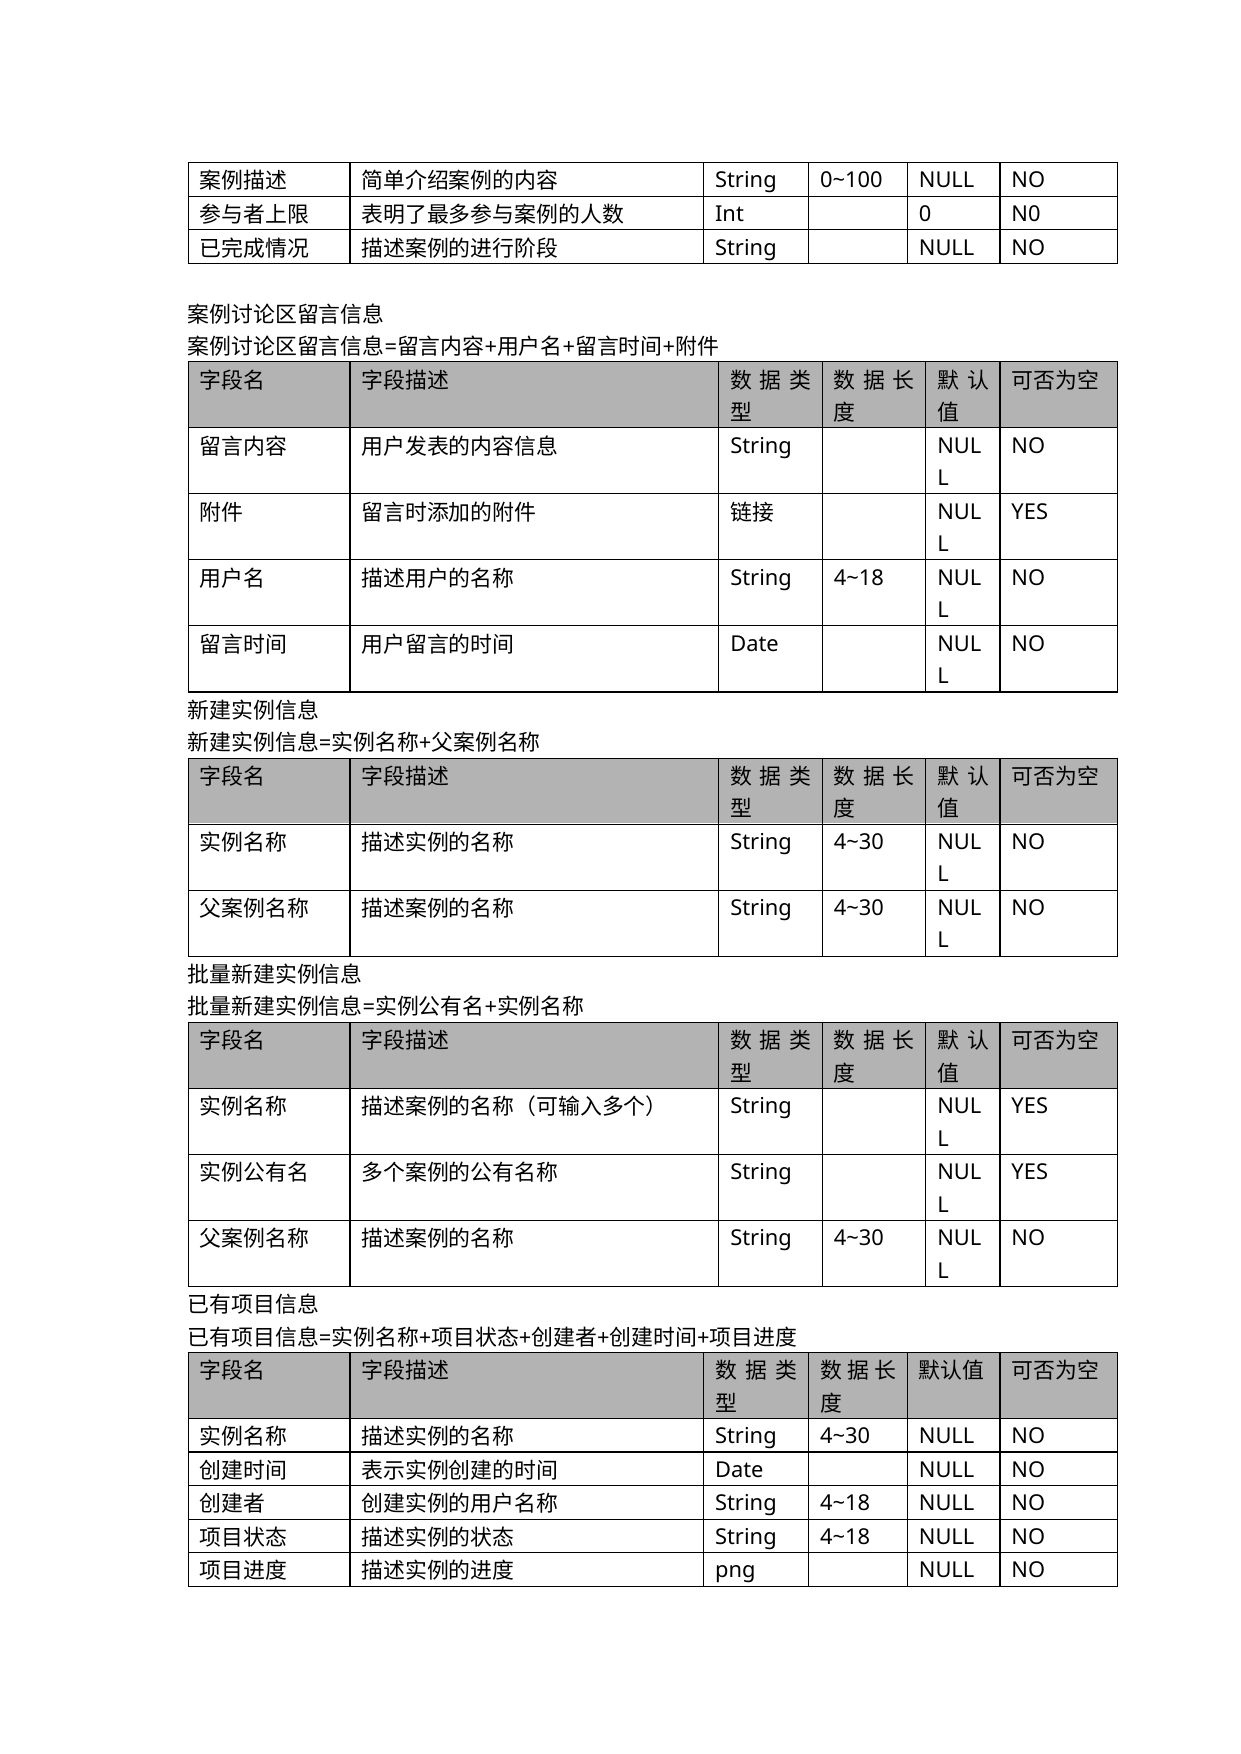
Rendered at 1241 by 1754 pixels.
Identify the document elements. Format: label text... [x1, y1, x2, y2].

table_cell String [719, 428, 822, 493]
table_cell 已完成情况 [189, 230, 349, 263]
table_cell NO [1001, 163, 1117, 196]
table_cell NULL [908, 1419, 999, 1451]
table_cell 简单介绍案例的内容 [351, 163, 703, 196]
table_cell NULL [926, 494, 999, 559]
table_cell [809, 1453, 907, 1485]
table_cell 链接 [719, 494, 822, 559]
table_header 默认值 [908, 1353, 999, 1418]
table_cell String [704, 1486, 808, 1518]
table_cell NULL [908, 1553, 999, 1586]
table_cell 附件 [189, 494, 349, 559]
table_header 字段名 [189, 362, 349, 427]
table_cell Date [719, 626, 822, 691]
table_header 默认值 [926, 759, 999, 823]
table_cell [809, 197, 907, 229]
table_cell [823, 1089, 925, 1154]
table_cell NULL [926, 1221, 999, 1286]
table_header 字段描述 [351, 1353, 703, 1418]
table_cell String [704, 230, 808, 263]
table_cell 描述案例的进行阶段 [351, 230, 703, 263]
table_cell 用户发表的内容信息 [351, 428, 718, 493]
table_cell [823, 1155, 925, 1220]
text 已有项目信息=实例名称+项目状态+创建者+创建时间+项目进度 [187, 1319, 1053, 1352]
table_header 字段描述 [351, 759, 718, 823]
table_cell 留言时间 [189, 626, 349, 691]
table_header 字段名 [189, 759, 349, 823]
table_cell N0 [1001, 197, 1117, 229]
table_cell NULL [926, 428, 999, 493]
table_cell NO [1001, 891, 1117, 956]
text 批量新建实例信息=实例公有名+实例名称 [187, 989, 1053, 1022]
table_cell 描述案例的名称 [351, 891, 718, 956]
table_cell 实例公有名 [189, 1155, 349, 1220]
table_header 可否为空 [1001, 1023, 1117, 1088]
table_cell NULL [926, 1089, 999, 1154]
table_header 数据长度 [809, 1353, 907, 1418]
text 新建实例信息 [187, 692, 1053, 725]
table_cell 描述用户的名称 [351, 560, 718, 625]
table_cell YES [1001, 494, 1117, 559]
table_cell 参与者上限 [189, 197, 349, 229]
table_cell 描述案例的名称（可输入多个） [351, 1089, 718, 1154]
table_cell NO [1001, 230, 1117, 263]
table_header 数据类型 [719, 362, 822, 427]
table_cell [823, 626, 925, 691]
table_cell 创建时间 [189, 1453, 349, 1485]
table_cell 描述实例的状态 [351, 1520, 703, 1552]
table_cell NO [1001, 1453, 1117, 1485]
table_cell 描述实例的名称 [351, 1419, 703, 1451]
table_cell String [719, 891, 822, 956]
table_cell NULL [908, 163, 999, 196]
table_cell 实例名称 [189, 1089, 349, 1154]
table_cell NULL [926, 560, 999, 625]
text 新建实例信息=实例名称+父案例名称 [187, 725, 1053, 757]
table_cell 留言时添加的附件 [351, 494, 718, 559]
table_cell NO [1001, 560, 1117, 625]
table_cell NO [1001, 1520, 1117, 1552]
table_cell String [719, 560, 822, 625]
table_cell NULL [926, 825, 999, 889]
table_cell 案例描述 [189, 163, 349, 196]
table_cell 4~18 [809, 1520, 907, 1552]
table_cell NULL [908, 230, 999, 263]
table_header 默认值 [926, 362, 999, 427]
table_cell 留言内容 [189, 428, 349, 493]
table_cell 实例名称 [189, 1419, 349, 1451]
table_cell 4~18 [809, 1486, 907, 1518]
table_cell 多个案例的公有名称 [351, 1155, 718, 1220]
table_cell String [704, 1520, 808, 1552]
table_cell 实例名称 [189, 825, 349, 889]
table_cell 用户名 [189, 560, 349, 625]
table_cell 描述案例的名称 [351, 1221, 718, 1286]
text 案例讨论区留言信息=留言内容+用户名+留言时间+附件 [187, 329, 1053, 361]
table_header 字段名 [189, 1353, 349, 1418]
table_cell NULL [926, 891, 999, 956]
table_cell 4~30 [823, 825, 925, 889]
table_cell NULL [908, 1486, 999, 1518]
table_cell 0~100 [809, 163, 907, 196]
table_cell YES [1001, 1089, 1117, 1154]
table_cell png [704, 1553, 808, 1586]
table_cell String [704, 1419, 808, 1451]
table_cell String [719, 1089, 822, 1154]
table_cell 4~30 [809, 1419, 907, 1451]
table_cell NO [1001, 1419, 1117, 1451]
table_cell String [719, 1221, 822, 1286]
table_cell 0 [908, 197, 999, 229]
table_cell 创建者 [189, 1486, 349, 1518]
table_header 可否为空 [1001, 1353, 1117, 1418]
table_cell NULL [908, 1520, 999, 1552]
table_cell NULL [926, 1155, 999, 1220]
table_header 数据长度 [823, 362, 925, 427]
table_cell String [719, 825, 822, 889]
table_cell NO [1001, 626, 1117, 691]
table_cell 表明了最多参与案例的人数 [351, 197, 703, 229]
table_cell 创建实例的用户名称 [351, 1486, 703, 1518]
table_cell NULL [908, 1453, 999, 1485]
table_cell String [704, 163, 808, 196]
text 已有项目信息 [187, 1287, 1053, 1319]
table_cell 父案例名称 [189, 891, 349, 956]
table_cell NO [1001, 1486, 1117, 1518]
table_cell 描述实例的名称 [351, 825, 718, 889]
table_header 数据长度 [823, 759, 925, 823]
table_cell NO [1001, 428, 1117, 493]
table_cell NO [1001, 1221, 1117, 1286]
table_cell String [719, 1155, 822, 1220]
table_cell [809, 230, 907, 263]
table_cell 项目状态 [189, 1520, 349, 1552]
table_cell 4~18 [823, 560, 925, 625]
table_header 字段描述 [351, 362, 718, 427]
table_cell 4~30 [823, 1221, 925, 1286]
table_cell [823, 494, 925, 559]
table_header 字段描述 [351, 1023, 718, 1088]
table_cell [809, 1553, 907, 1586]
table_cell 4~30 [823, 891, 925, 956]
table_cell 描述实例的进度 [351, 1553, 703, 1586]
table_cell NULL [926, 626, 999, 691]
text 批量新建实例信息 [187, 957, 1053, 989]
table_header 可否为空 [1001, 362, 1117, 427]
table_header 数据长度 [823, 1023, 925, 1088]
table_cell Date [704, 1453, 808, 1485]
table_cell Int [704, 197, 808, 229]
table_header 默认值 [926, 1023, 999, 1088]
table_cell NO [1001, 1553, 1117, 1586]
table_header 数据类型 [719, 1023, 822, 1088]
text 案例讨论区留言信息 [187, 296, 1053, 329]
table_cell [823, 428, 925, 493]
table_cell NO [1001, 825, 1117, 889]
table_cell 表示实例创建的时间 [351, 1453, 703, 1485]
table_header 可否为空 [1001, 759, 1117, 823]
table_cell YES [1001, 1155, 1117, 1220]
table_header 数据类型 [719, 759, 822, 823]
table_header 数据类型 [704, 1353, 808, 1418]
table_cell 用户留言的时间 [351, 626, 718, 691]
table_cell 项目进度 [189, 1553, 349, 1586]
table_header 字段名 [189, 1023, 349, 1088]
table_cell 父案例名称 [189, 1221, 349, 1286]
